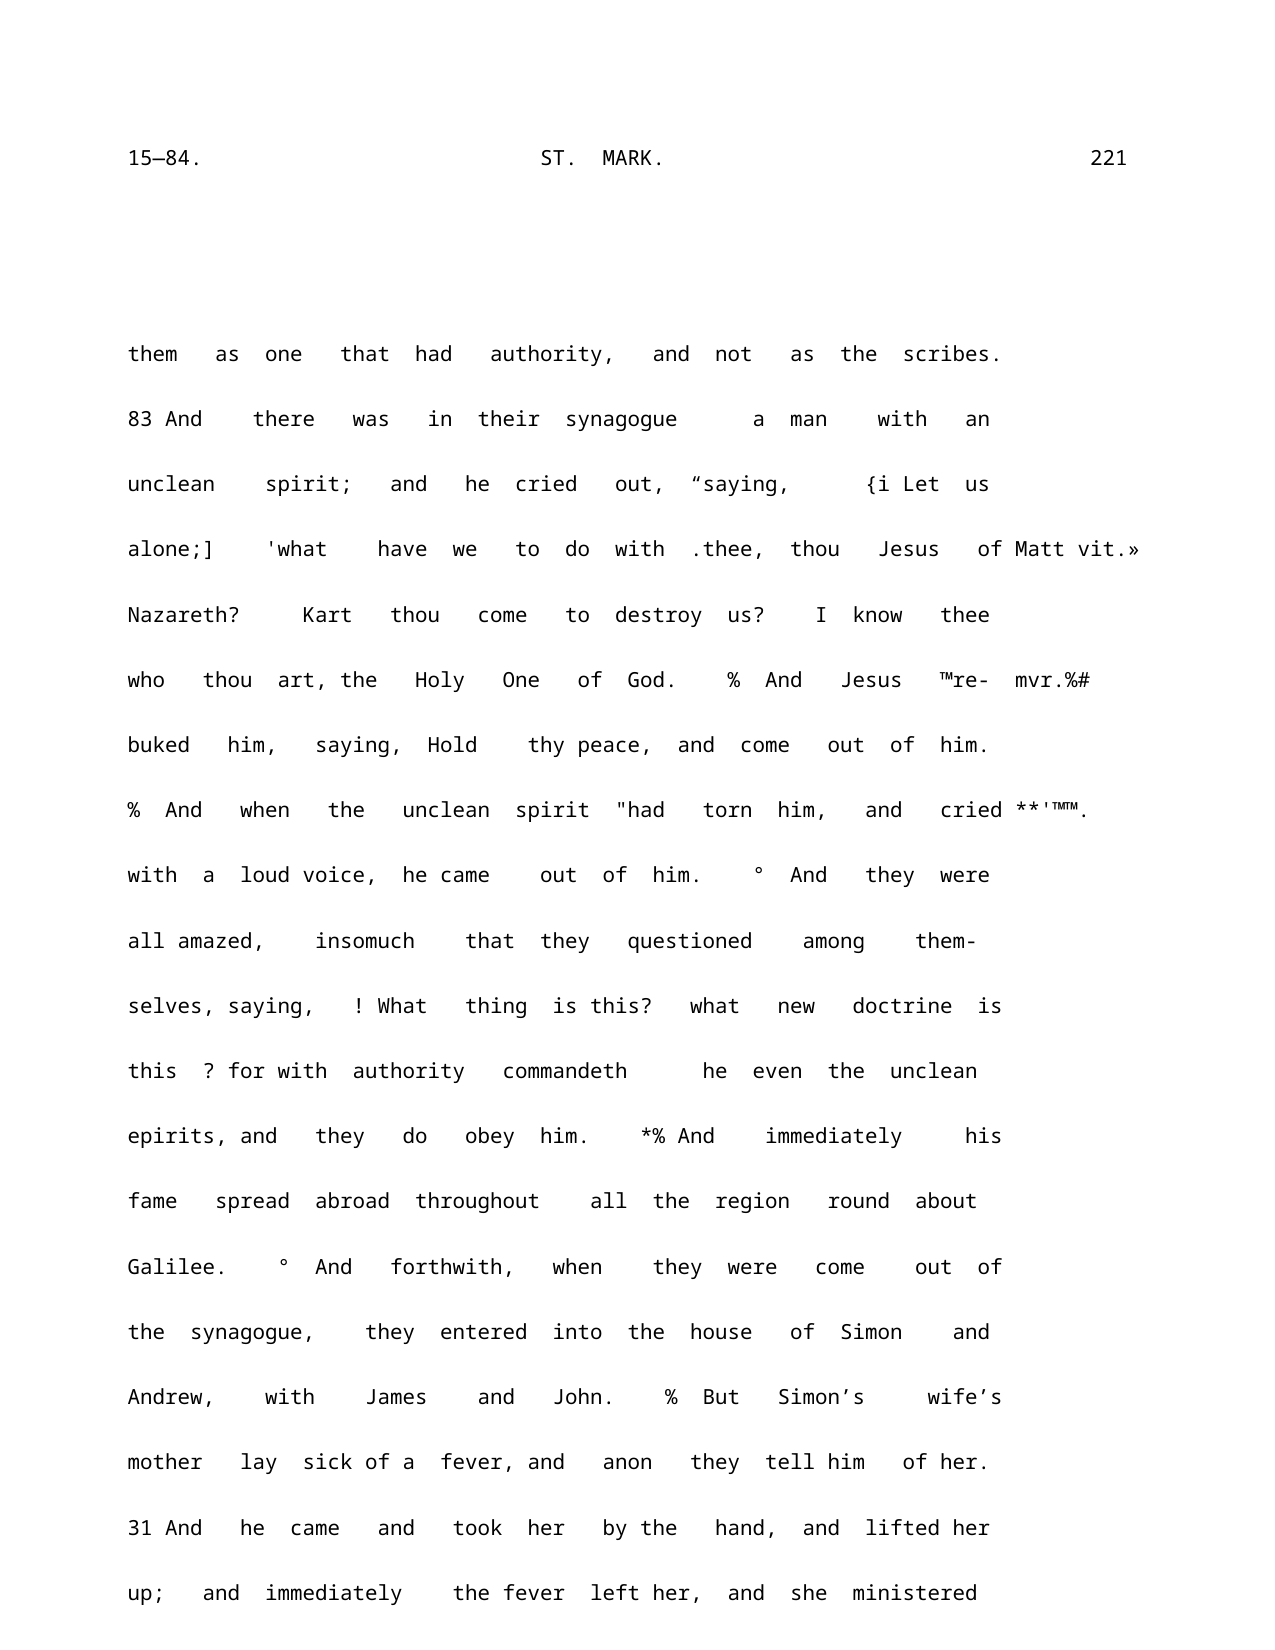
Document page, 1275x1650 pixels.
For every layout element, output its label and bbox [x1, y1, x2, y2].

text [15, 15, 1260, 1606]
